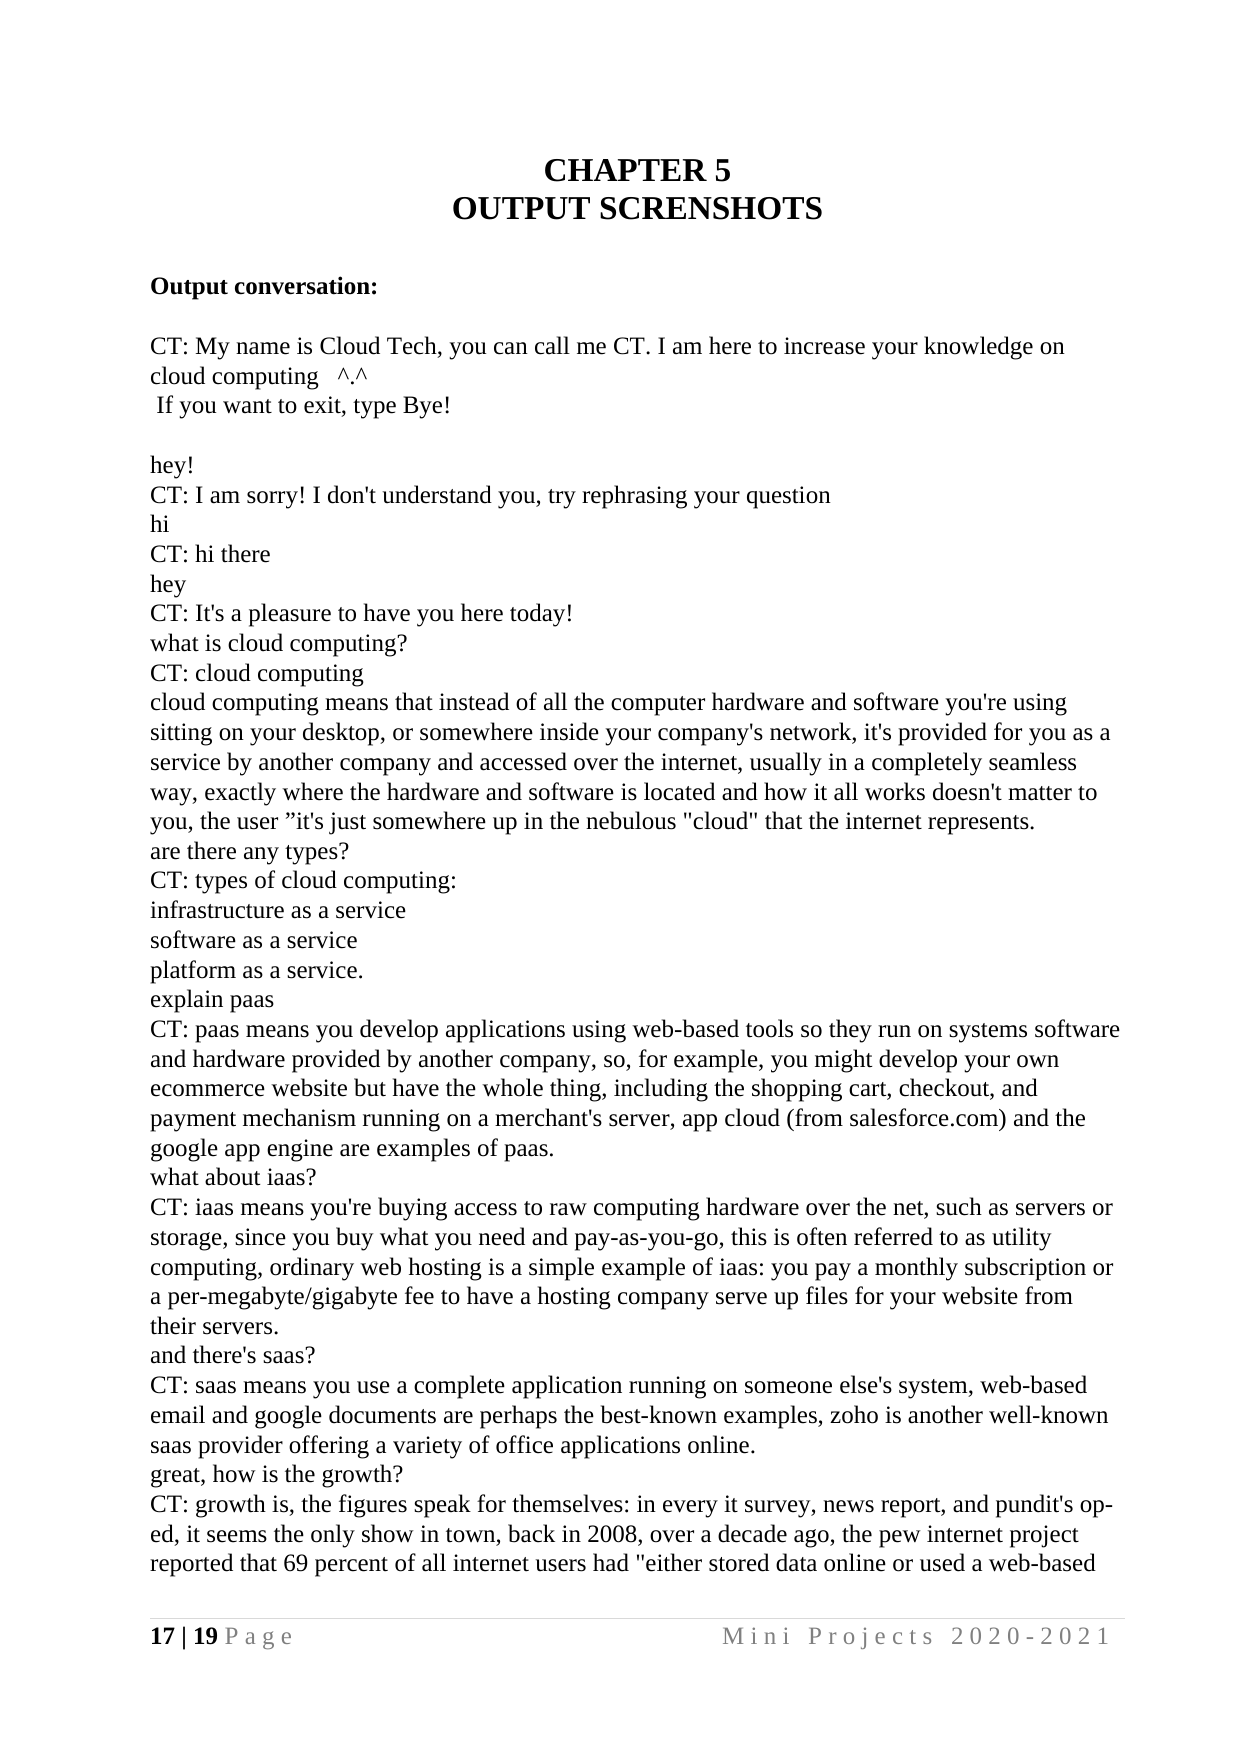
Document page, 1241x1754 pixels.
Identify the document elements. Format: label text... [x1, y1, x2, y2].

text CT: It's a pleasure to have you here today! [150, 598, 1125, 628]
text CHAPTER 5 [150, 150, 1125, 188]
text cloud computing means that instead of all the computer hardware and software you're using sitting on your desktop, or somewhere inside your company's network, it's provided for you as a service by another company and accessed over the internet, usually in a completely seamless way, exactly where the hardware and software is located and how it all works doesn't matter to you, the user ”it's just somewhere up in the nebulous "cloud" that the internet represents. [150, 687, 1125, 836]
text hi [150, 509, 1125, 539]
text and there's saas? [150, 1340, 1125, 1370]
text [150, 1489, 1125, 1578]
text explain paas [150, 984, 1125, 1014]
text great, how is the growth? [150, 1459, 1125, 1489]
text If you want to exit, type Bye! [150, 390, 1125, 420]
text CT: types of cloud computing: [150, 865, 1125, 895]
text Output conversation: [150, 271, 1125, 300]
text what is cloud computing? [150, 628, 1125, 657]
text CT: My name is Cloud Tech, you can call me CT. I am here to increase your knowledge on cloud computing ^.^ [150, 331, 1125, 390]
text CT: I am sorry! I don't understand you, try rephrasing your question [150, 479, 1125, 509]
text OUTPUT SCRENSHOTS [150, 188, 1125, 227]
text infrastructure as a service [150, 895, 1125, 924]
text are there any types? [150, 836, 1125, 865]
text CT: iaas means you're buying access to raw computing hardware over the net, such as servers or storage, since you buy what you need and pay-as-you-go, this is often referred to as utility computing, ordinary web hosting is a simple example of iaas: you pay a monthly subscription or a per-megabyte/gigabyte fee to have a hosting company serve up files for your website from their servers. [150, 1192, 1125, 1340]
text hey! [150, 449, 1125, 479]
text CT: hi there [150, 539, 1125, 568]
text platform as a service. [150, 954, 1125, 984]
text CT: paas means you develop applications using web-based tools so they run on systems software and hardware provided by another company, so, for example, you might develop your own ecommerce website but have the whole thing, including the shopping cart, checkout, and payment mechanism running on a merchant's server, app cloud (from salesforce.com) and the google app engine are examples of paas. [150, 1014, 1125, 1162]
text CT: saas means you use a complete application running on someone else's system, web-based email and google documents are perhaps the best-known examples, zoho is another well-known saas provider offering a variety of office applications online. [150, 1370, 1125, 1459]
text CT: cloud computing [150, 657, 1125, 687]
text hey [150, 568, 1125, 598]
text what about iaas? [150, 1162, 1125, 1192]
text software as a service [150, 924, 1125, 954]
